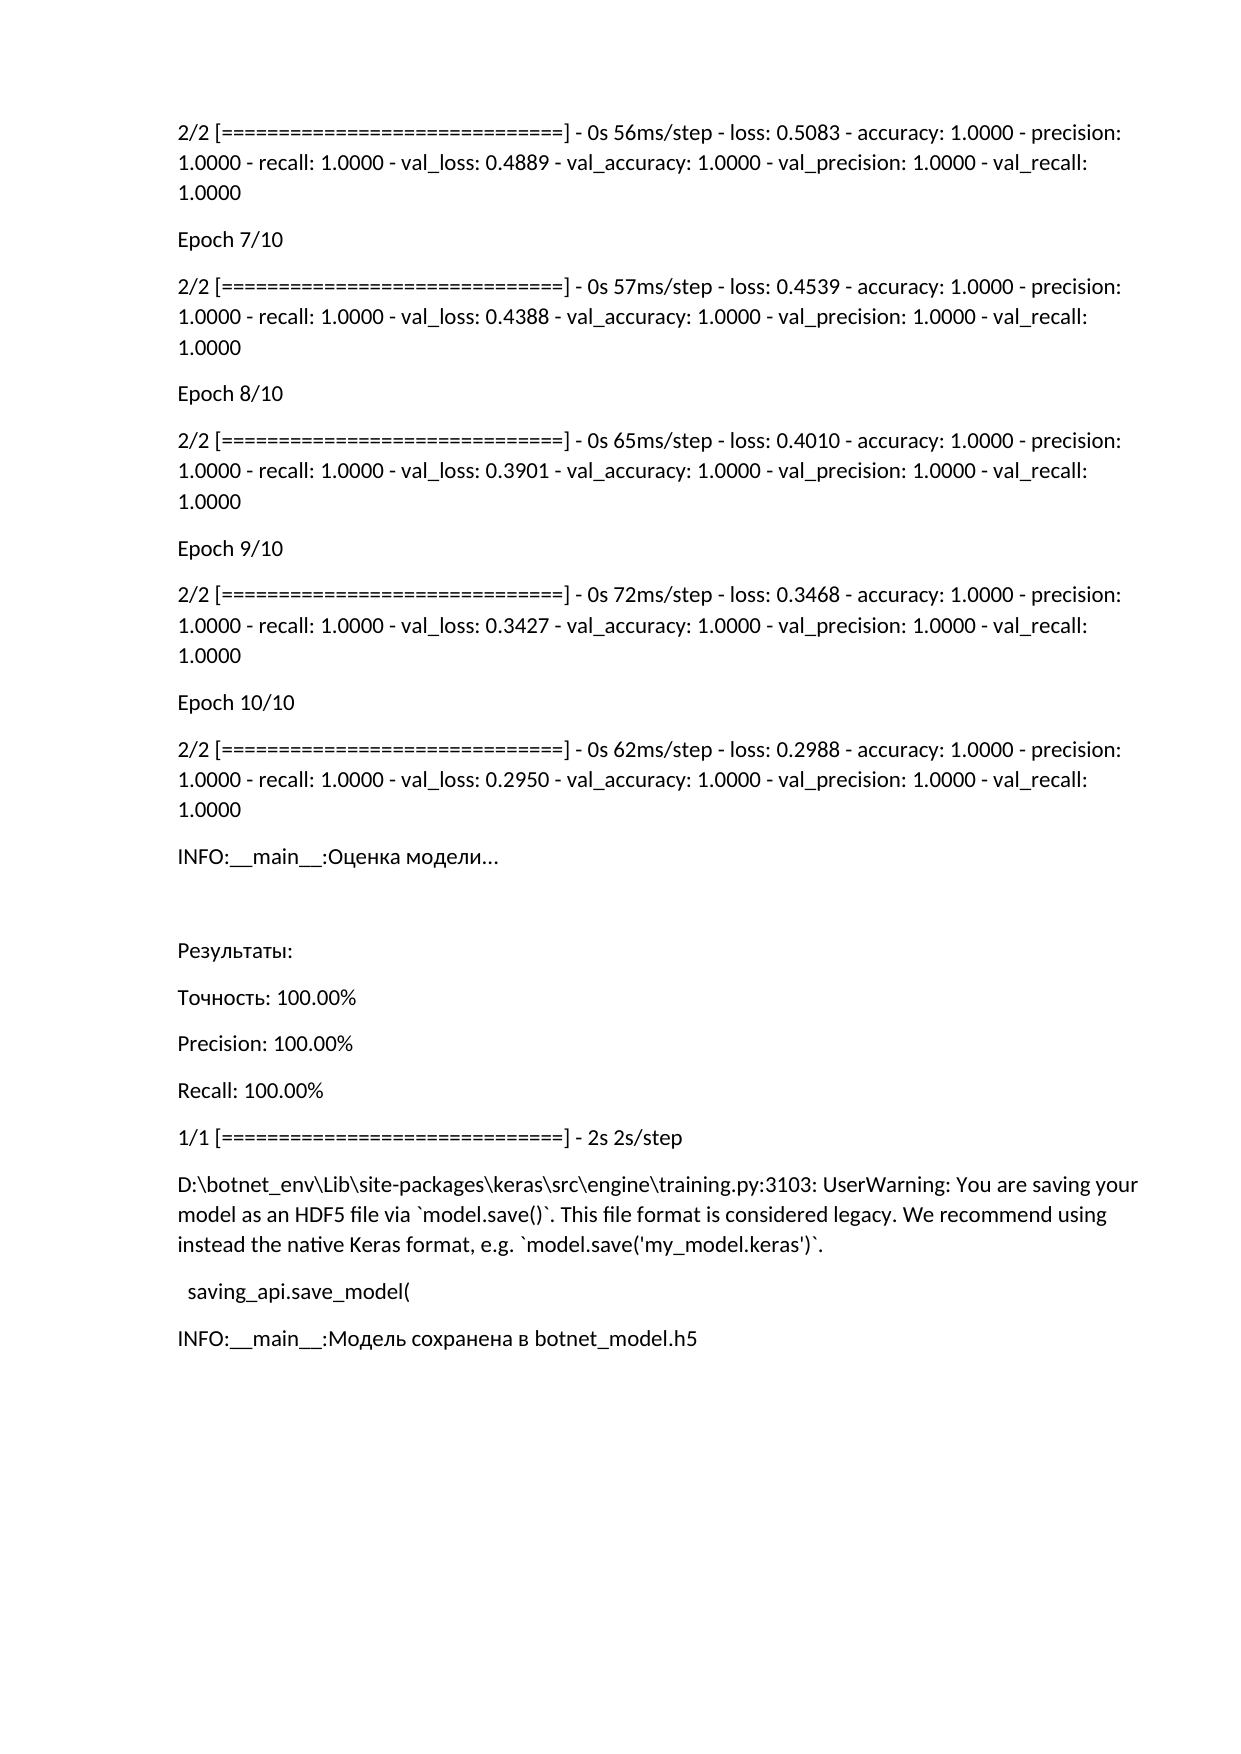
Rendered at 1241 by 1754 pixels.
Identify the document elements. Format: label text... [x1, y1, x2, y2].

text Результаты: [177, 936, 1152, 964]
text saving_api.save_model( [177, 1277, 1152, 1306]
text Epoch 10/10 [177, 688, 1152, 716]
text Точность: 100.00% [177, 983, 1152, 1011]
text Epoch 7/10 [177, 225, 1152, 253]
text Precision: 100.00% [177, 1029, 1152, 1058]
text INFO:__main__:Оценка модели... [177, 842, 1152, 870]
text Epoch 9/10 [177, 534, 1152, 562]
text Epoch 8/10 [177, 379, 1152, 408]
text 2/2 [==============================] - 0s 62ms/step - loss: 0.2988 - accuracy: 1.0000 - precision: 1.0000 - recall: 1.0000 - val_loss: 0.2950 - val_accuracy: 1.0000 - val_precision: 1.0000 - val_recall: 1.0000 [177, 735, 1152, 823]
text 2/2 [==============================] - 0s 72ms/step - loss: 0.3468 - accuracy: 1.0000 - precision: 1.0000 - recall: 1.0000 - val_loss: 0.3427 - val_accuracy: 1.0000 - val_precision: 1.0000 - val_recall: 1.0000 [177, 581, 1152, 669]
text 2/2 [==============================] - 0s 65ms/step - loss: 0.4010 - accuracy: 1.0000 - precision: 1.0000 - recall: 1.0000 - val_loss: 0.3901 - val_accuracy: 1.0000 - val_precision: 1.0000 - val_recall: 1.0000 [177, 426, 1152, 515]
text 2/2 [==============================] - 0s 57ms/step - loss: 0.4539 - accuracy: 1.0000 - precision: 1.0000 - recall: 1.0000 - val_loss: 0.4388 - val_accuracy: 1.0000 - val_precision: 1.0000 - val_recall: 1.0000 [177, 272, 1152, 361]
text Recall: 100.00% [177, 1076, 1152, 1104]
text 1/1 [==============================] - 2s 2s/step [177, 1123, 1152, 1151]
text INFO:__main__:Модель сохранена в botnet_model.h5 [177, 1324, 1152, 1352]
text 2/2 [==============================] - 0s 56ms/step - loss: 0.5083 - accuracy: 1.0000 - precision: 1.0000 - recall: 1.0000 - val_loss: 0.4889 - val_accuracy: 1.0000 - val_precision: 1.0000 - val_recall: 1.0000 [177, 118, 1152, 207]
text D:\botnet_env\Lib\site-packages\keras\src\engine\training.py:3103: UserWarning: You are saving your model as an HDF5 file via `model.save()`. This file format is considered legacy. We recommend using instead the native Keras format, e.g. `model.save('my_model.keras')`. [177, 1170, 1152, 1259]
